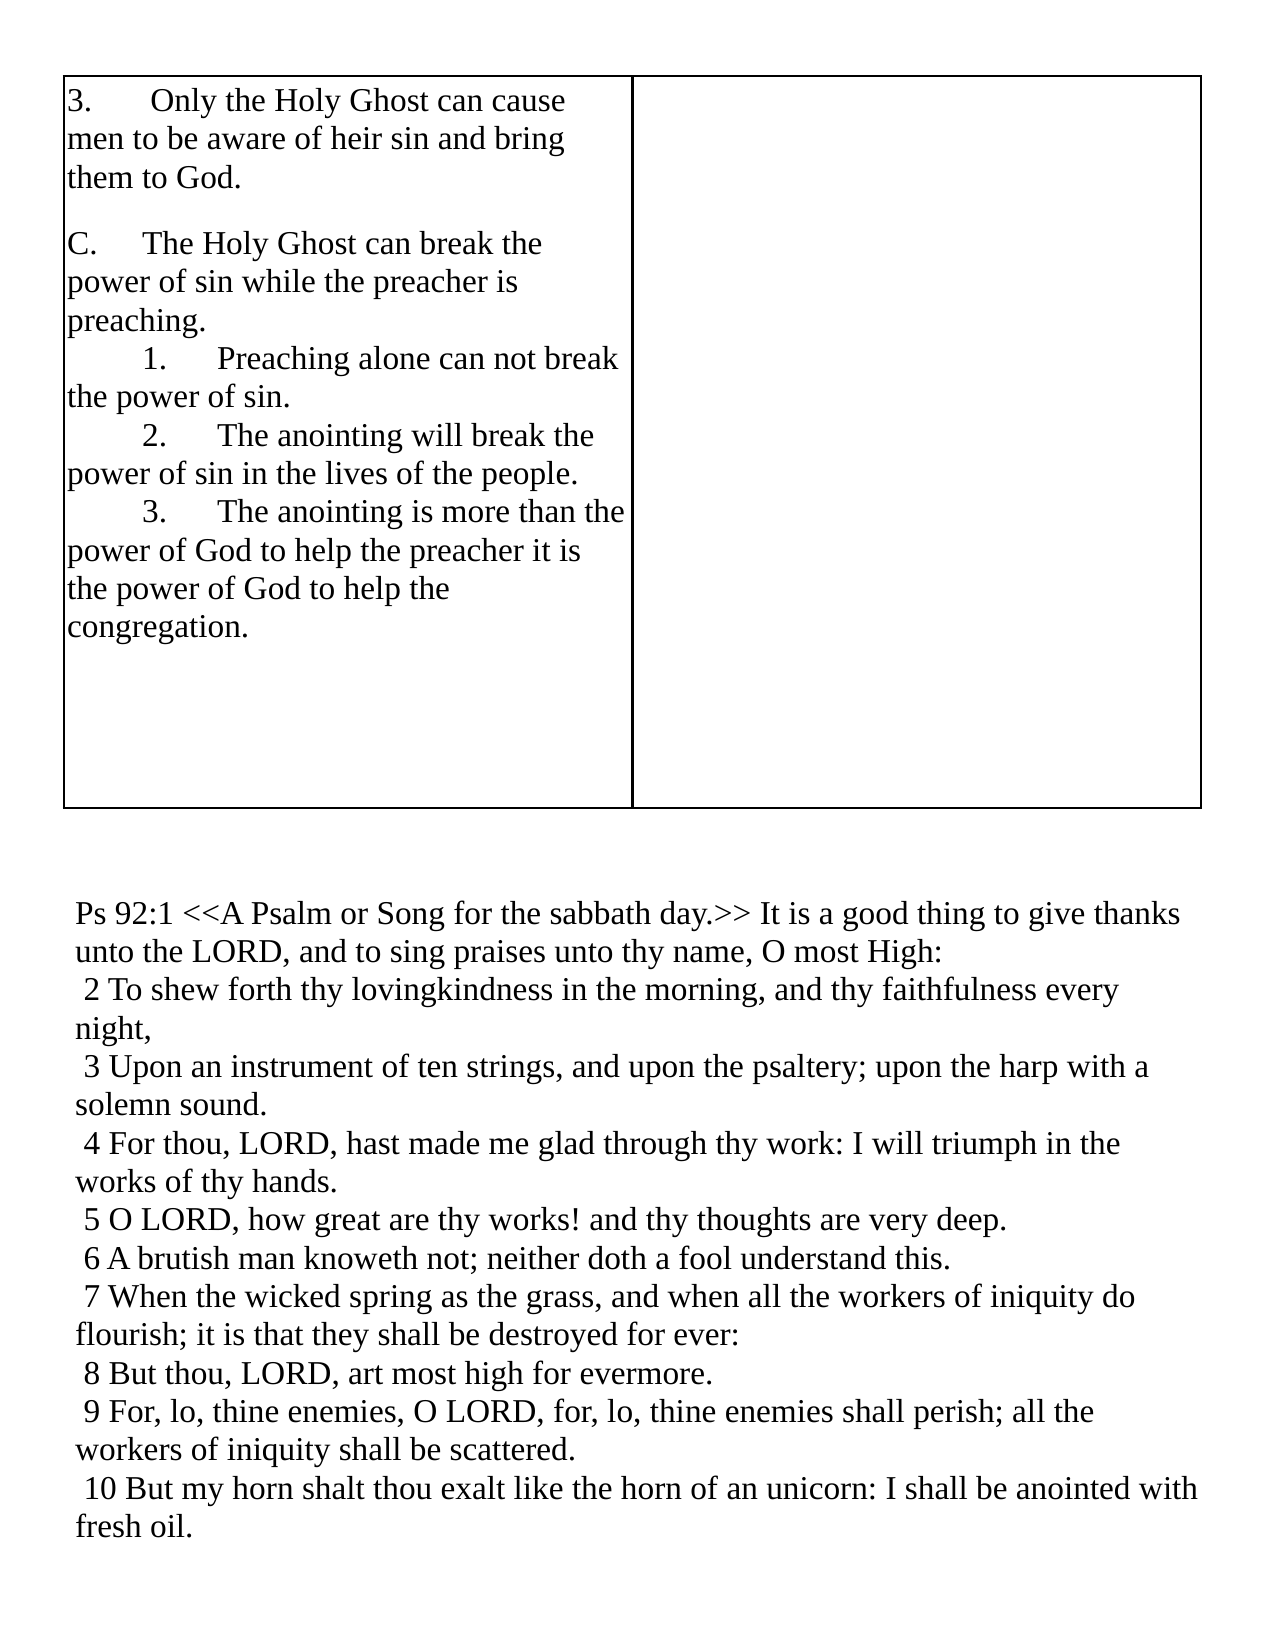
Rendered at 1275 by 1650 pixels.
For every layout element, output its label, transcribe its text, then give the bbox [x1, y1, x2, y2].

table_cell [634, 77, 1200, 807]
text 4 For thou, LORD, hast made me glad through thy work: I will triumph in the works of thy hands. [75, 1123, 1200, 1199]
text 2 To shew forth thy lovingkindness in the morning, and thy faithfulness every night, [75, 969, 1200, 1046]
text 3 Upon an instrument of ten strings, and upon the psaltery; upon the harp with a solemn sound. [75, 1046, 1200, 1123]
text 8 But thou, LORD, art most high for evermore. [75, 1353, 1200, 1391]
text 10 But my horn shalt thou exalt like the horn of an unicorn: I shall be anointed with fresh oil. [75, 1468, 1200, 1544]
text 9 For, lo, thine enemies, O LORD, for, lo, thine enemies shall perish; all the workers of iniquity shall be scattered. [75, 1391, 1200, 1468]
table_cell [65, 77, 631, 807]
text Ps 92:1 <<A Psalm or Song for the sabbath day.>> It is a good thing to give thanks unto the LORD, and to sing praises unto thy name, O most High: [75, 893, 1200, 969]
text 6 A brutish man knoweth not; neither doth a fool understand this. [75, 1238, 1200, 1276]
text 7 When the wicked spring as the grass, and when all the workers of iniquity do flourish; it is that they shall be destroyed for ever: [75, 1276, 1200, 1353]
text 5 O LORD, how great are thy works! and thy thoughts are very deep. [75, 1199, 1200, 1238]
